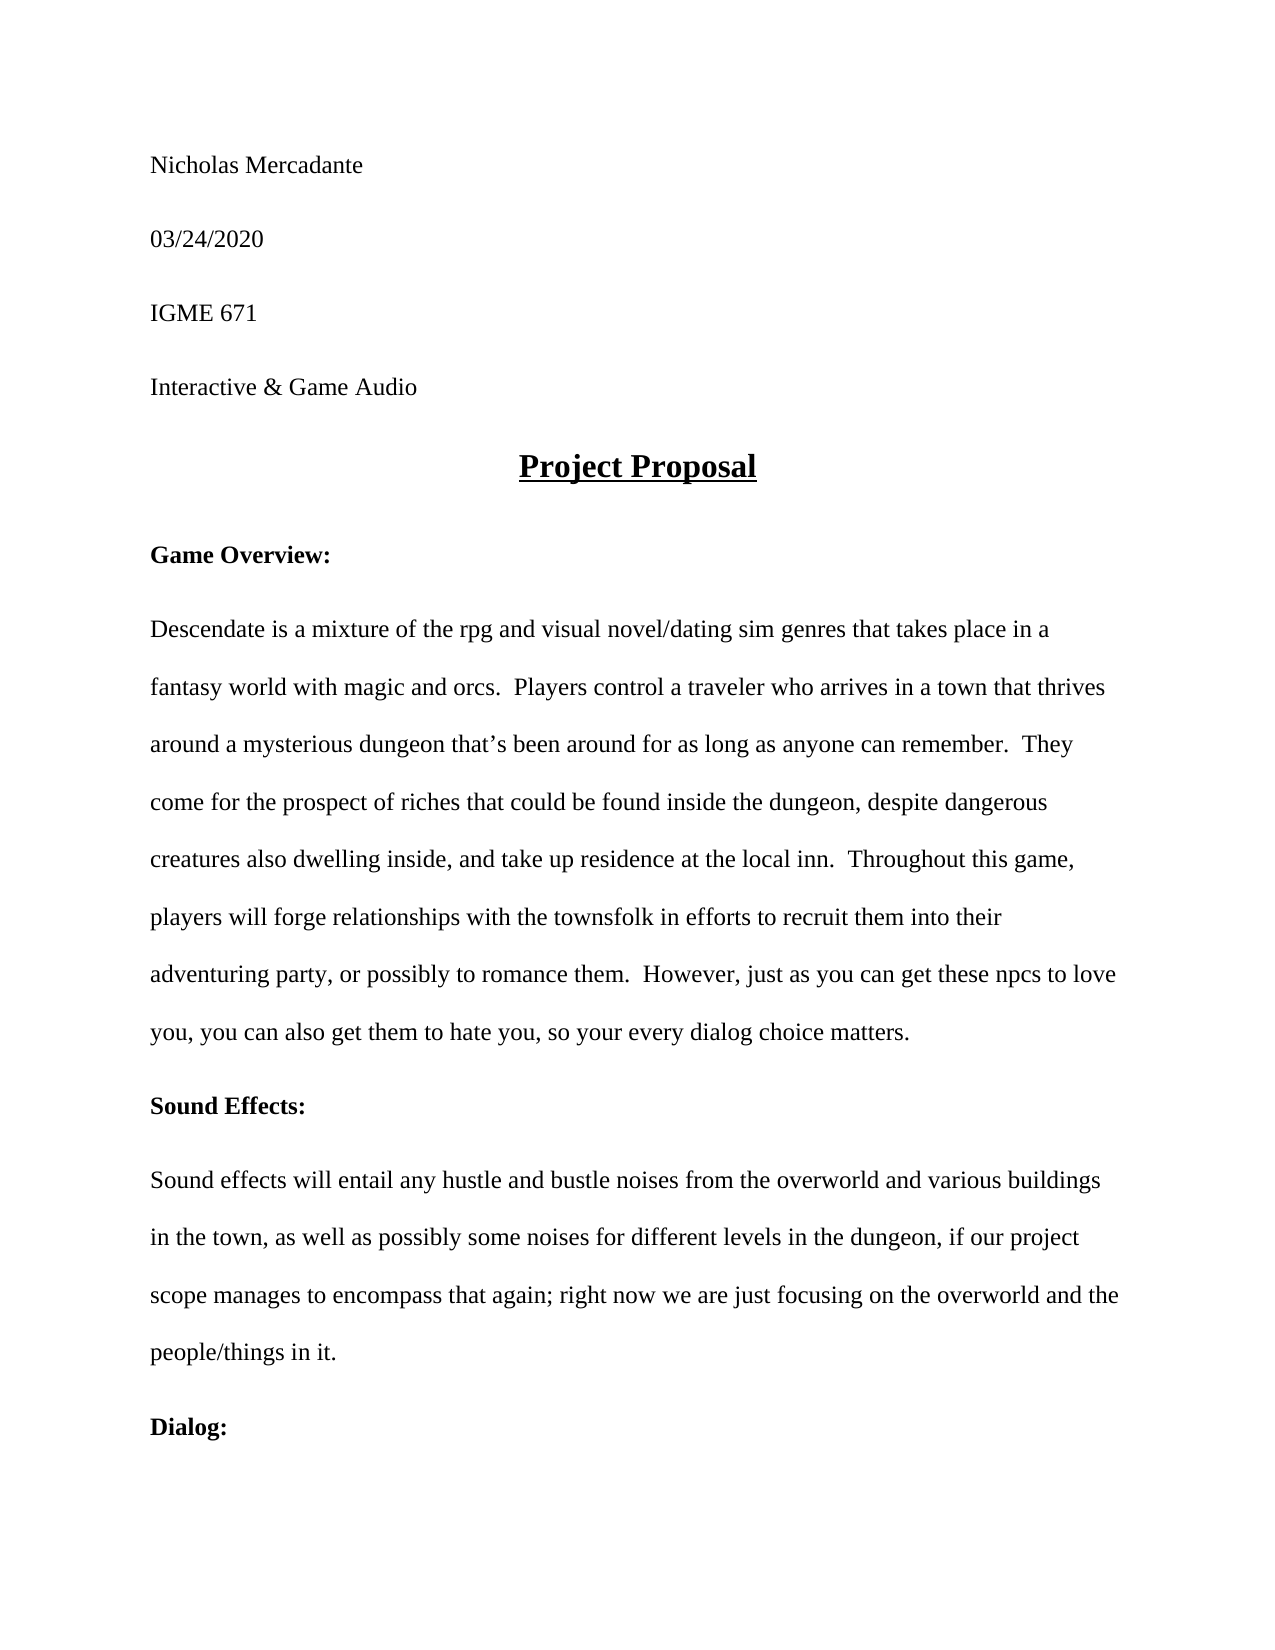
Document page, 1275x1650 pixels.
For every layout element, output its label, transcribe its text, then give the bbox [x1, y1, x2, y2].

text 03/24/2020 [150, 224, 1125, 253]
text Project Proposal [150, 447, 1125, 485]
text Dialog: [150, 1412, 1125, 1440]
text Nicholas Mercadante [150, 150, 1125, 179]
text Game Overview: [150, 540, 1125, 569]
text Sound Effects: [150, 1091, 1125, 1119]
text IGME 671 [150, 298, 1125, 327]
text Descendate is a mixture of the rpg and visual novel/dating sim genres that takes place in a fantasy world with magic and orcs. Players control a traveler who arrives in a town that thrives around a mysterious dungeon that’s been around for as long as anyone can remember. They come for the prospect of riches that could be found inside the dungeon, despite dangerous creatures also dwelling inside, and take up residence at the local inn. Throughout this game, players will forge relationships with the townsfolk in efforts to recruit them into their adventuring party, or possibly to romance them. However, just as you can get these npcs to love you, you can also get them to hate you, so your every dialog choice matters. [150, 614, 1125, 1045]
text Interactive & Game Audio [150, 372, 1125, 401]
text Sound effects will entail any hustle and bustle noises from the overworld and various buildings in the town, as well as possibly some noises for different levels in the dungeon, if our project scope manages to encompass that again; right now we are just focusing on the overworld and the people/things in it. [150, 1165, 1125, 1366]
